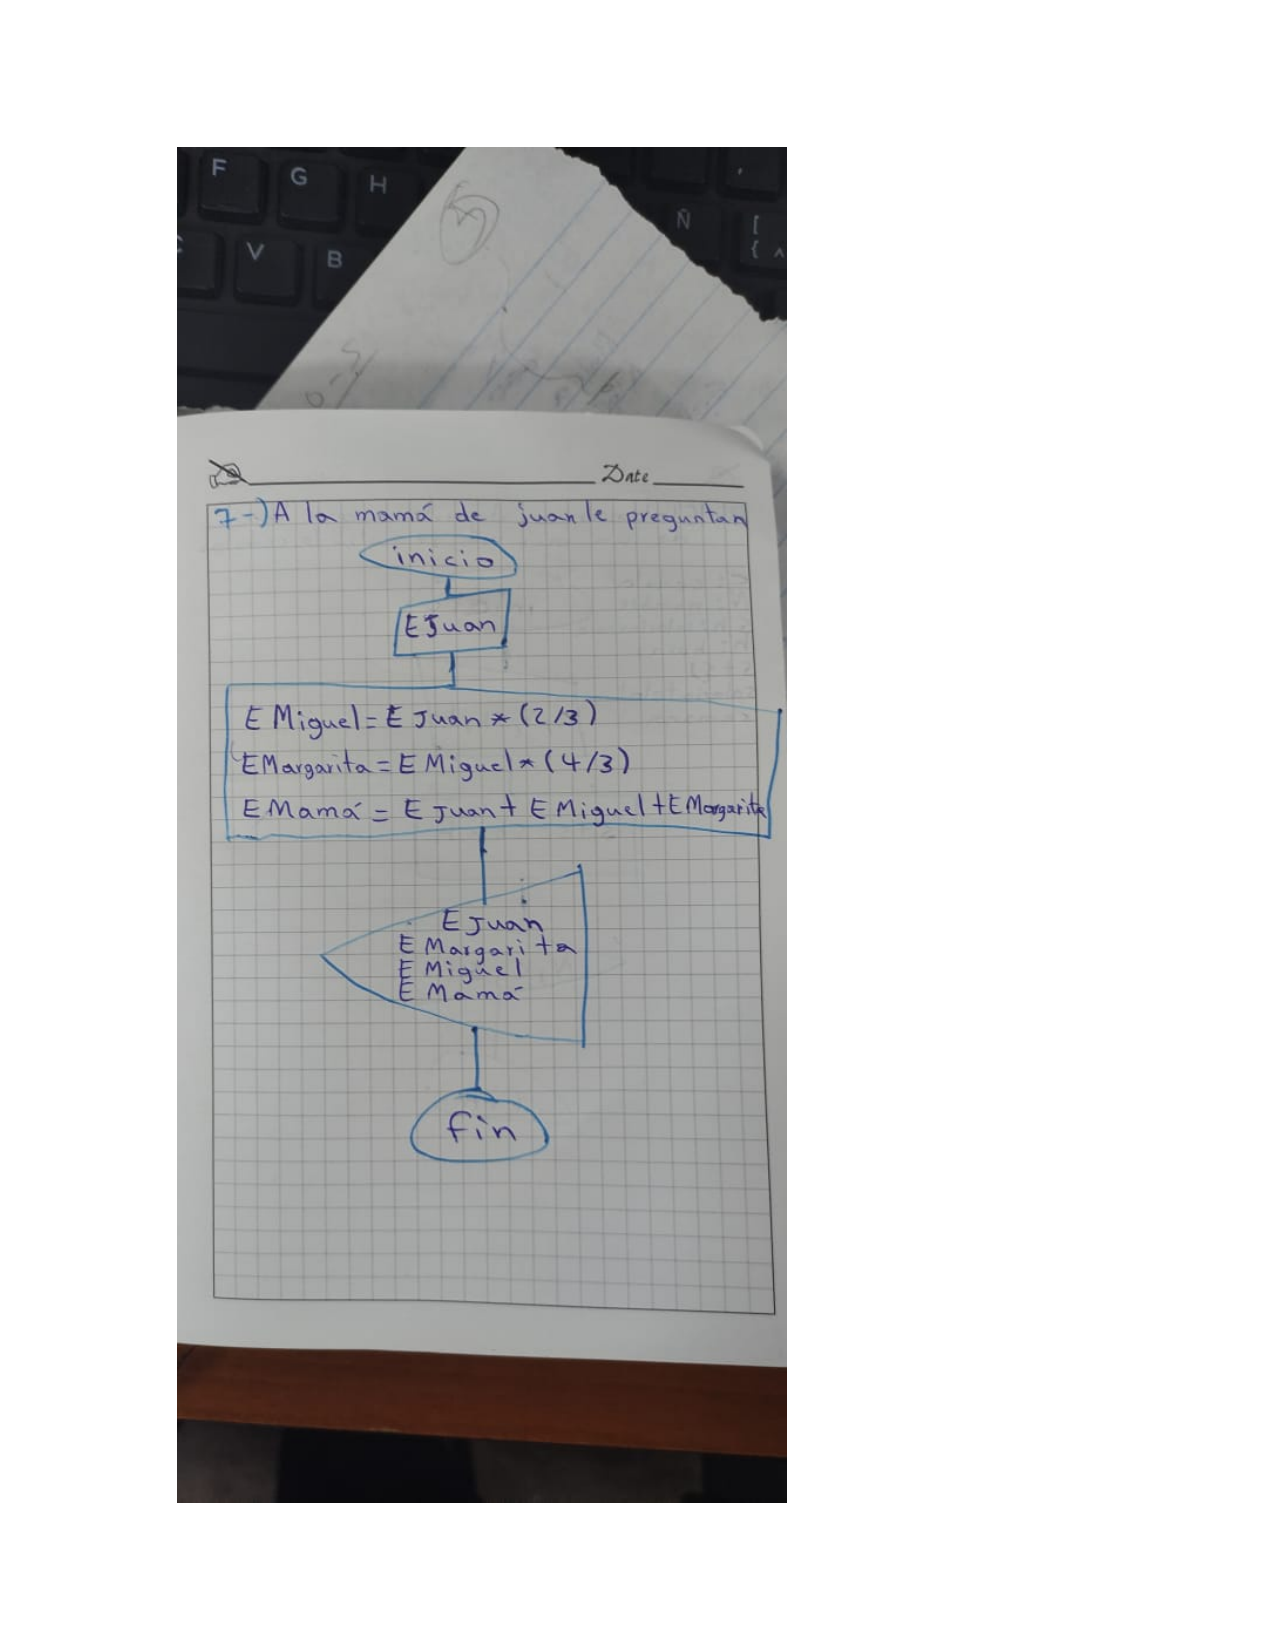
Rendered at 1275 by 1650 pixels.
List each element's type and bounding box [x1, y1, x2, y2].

picture [177, 147, 787, 1503]
